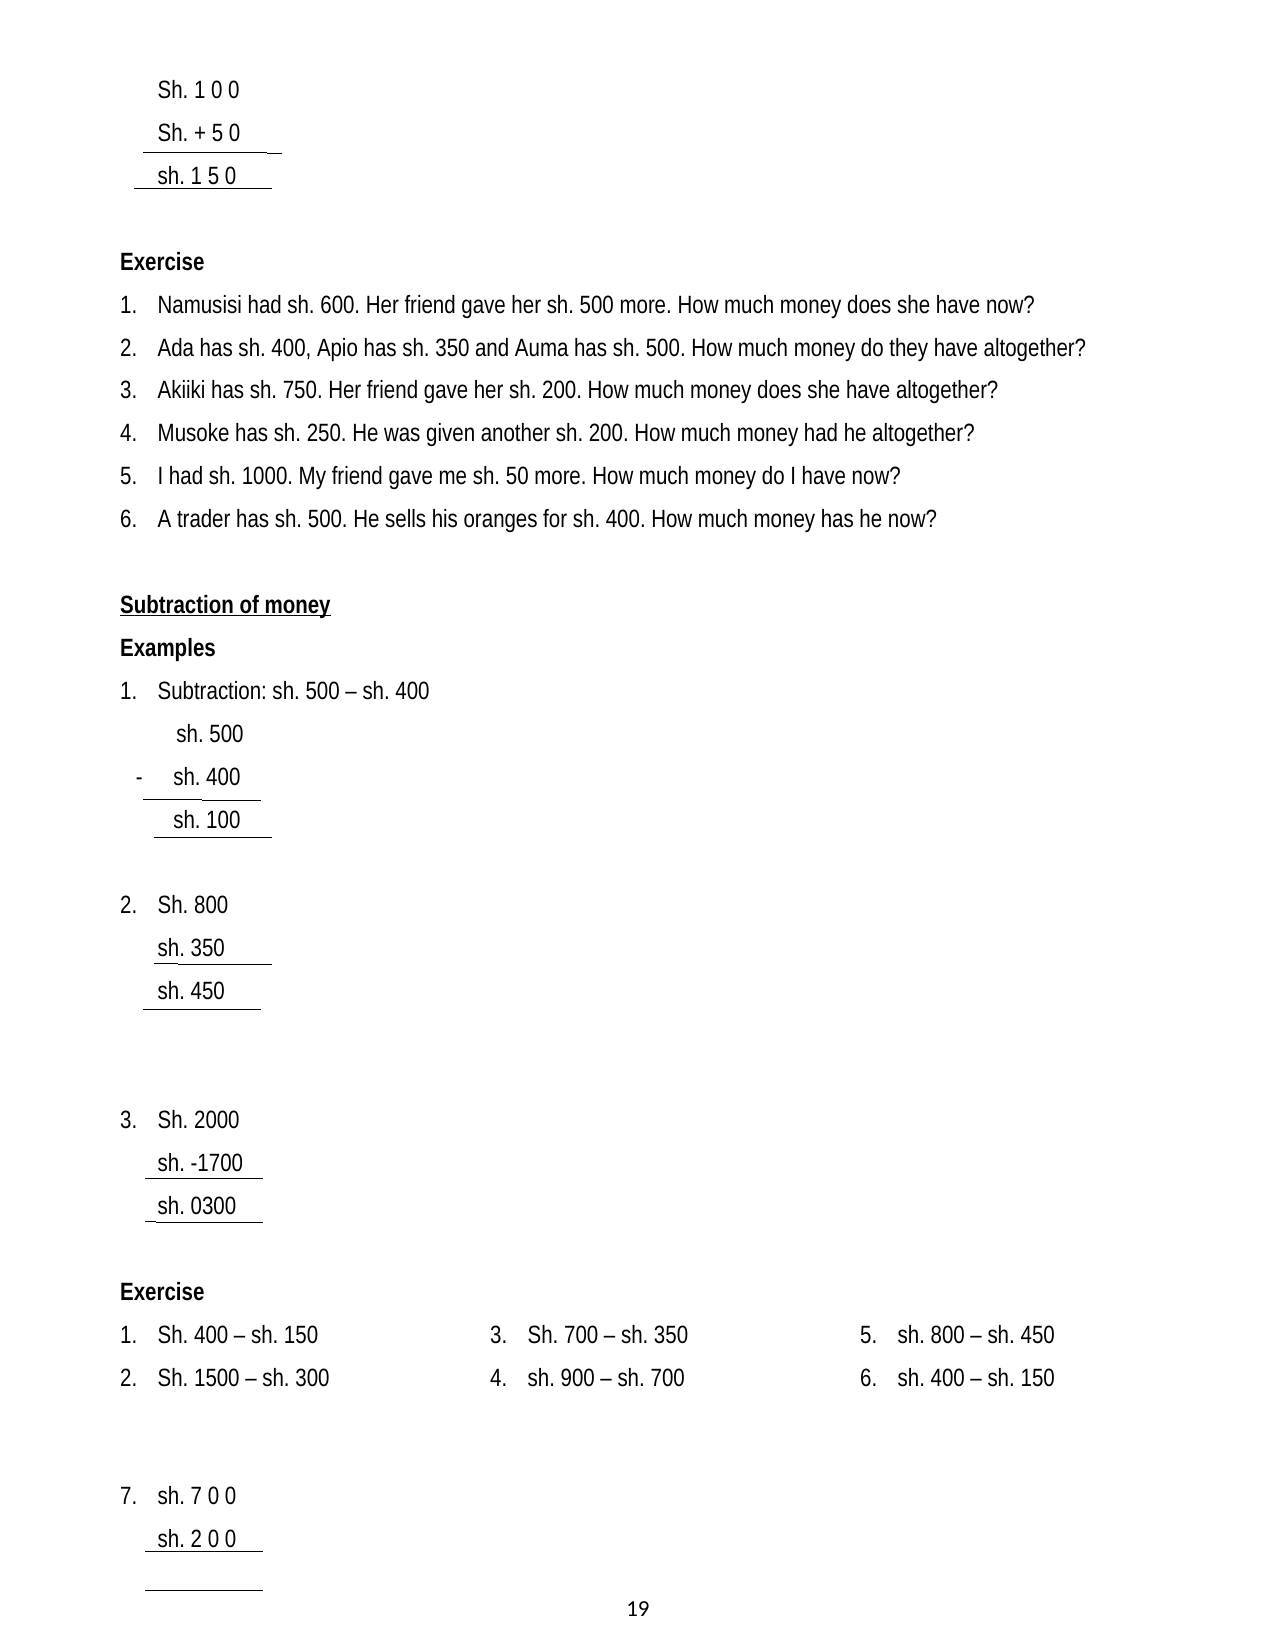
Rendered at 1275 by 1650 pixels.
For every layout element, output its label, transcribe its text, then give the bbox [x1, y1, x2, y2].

text Exercise [120, 1277, 1155, 1305]
list sh. 1 5 0 [157, 161, 1155, 189]
list sh. 400 – sh. 150 [860, 1362, 1155, 1391]
list sh. 900 – sh. 700 [490, 1362, 785, 1391]
list sh. 7 0 0 [120, 1481, 1155, 1510]
list Sh. 1500 – sh. 300 [120, 1362, 415, 1391]
list sh. 800 – sh. 450 [860, 1319, 1155, 1348]
list Akiiki has sh. 750. Her friend gave her sh. 200. How much money does she have altogether? [120, 375, 1155, 404]
list Sh. 400 – sh. 150 [120, 1319, 415, 1348]
list A trader has sh. 500. He sells his oranges for sh. 400. How much money has he now? [120, 504, 1155, 533]
list Sh. + 5 0 [157, 118, 1155, 147]
text Exercise [120, 247, 1155, 275]
list Subtraction: sh. 500 – sh. 400 [120, 676, 1155, 704]
list sh. -1700 [157, 1148, 1155, 1177]
list Ada has sh. 400, Apio has sh. 350 and Auma has sh. 500. How much money do they have altogether? [120, 332, 1155, 361]
list sh. 450 [157, 976, 1155, 1005]
list Sh. 2000 [120, 1105, 1155, 1134]
list sh. 100 [173, 804, 1155, 833]
text Subtraction of money [120, 590, 1155, 619]
list sh. 400 [136, 762, 1155, 790]
list sh. 350 [157, 933, 1155, 962]
list Sh. 700 – sh. 350 [490, 1319, 785, 1348]
text sh. 2 0 0 [157, 1524, 1155, 1553]
list I had sh. 1000. My friend gave me sh. 50 more. How much money do I have now? [120, 461, 1155, 490]
list sh. 0300 [157, 1191, 1155, 1219]
list Musoke has sh. 250. He was given another sh. 200. How much money had he altogether? [120, 418, 1155, 447]
list Sh. 1 0 0 [157, 75, 1155, 104]
list Sh. 800 [120, 890, 1155, 919]
list Namusisi had sh. 600. Her friend gave her sh. 500 more. How much money does she have now? [120, 289, 1155, 318]
list sh. 500 [157, 719, 1155, 747]
text Examples [120, 633, 1155, 662]
